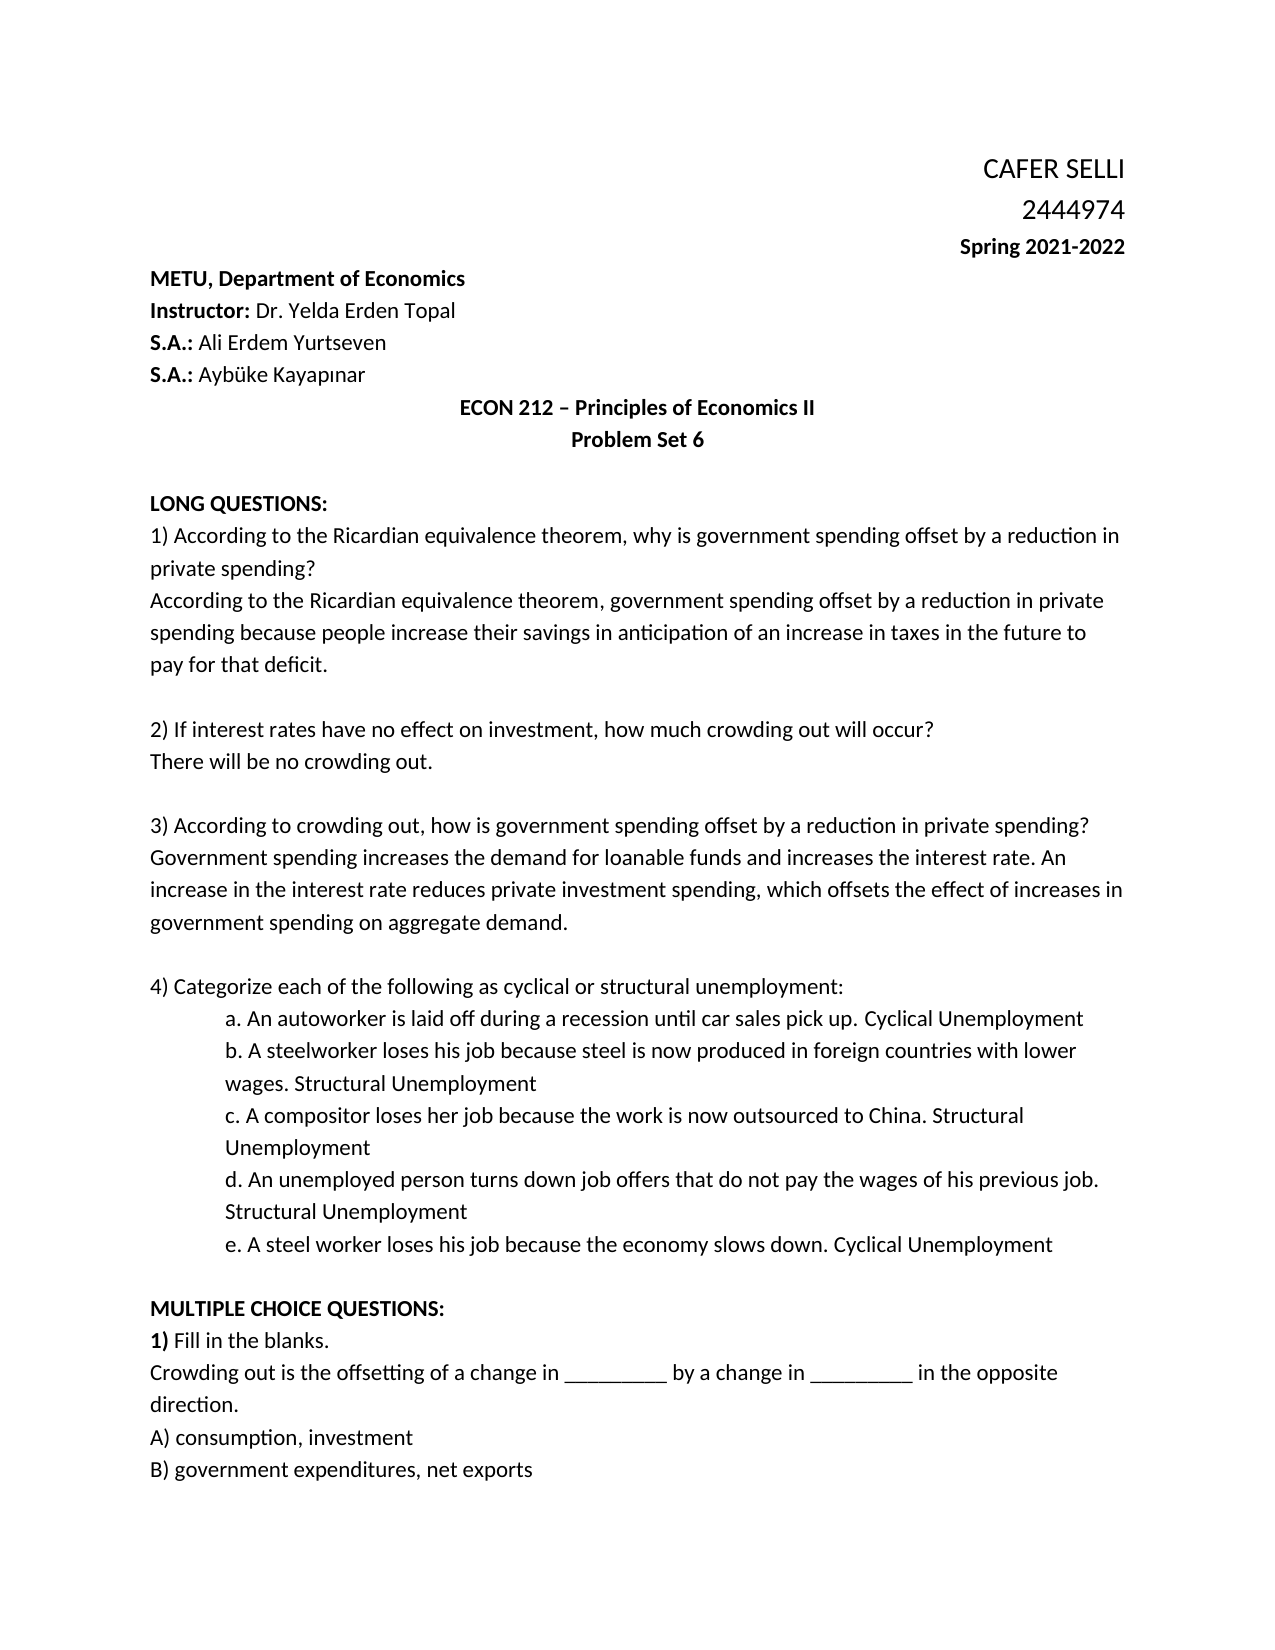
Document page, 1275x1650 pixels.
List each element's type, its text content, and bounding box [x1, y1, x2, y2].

text MULTIPLE CHOICE QUESTIONS: [150, 1294, 1125, 1322]
text 1) According to the Ricardian equivalence theorem, why is government spending offset by a reduction in private spending? [150, 522, 1125, 582]
text a. An autoworker is laid off during a recession until car sales pick up. Cyclical Unemployment [150, 1004, 1125, 1032]
text 4) Categorize each of the following as cyclical or structural unemployment: [150, 972, 1125, 1000]
text Instructor: Dr. Yelda Erden Topal [150, 296, 1125, 324]
text 1) Fill in the blanks. [150, 1326, 1125, 1354]
text Government spending increases the demand for loanable funds and increases the interest rate. An increase in the interest rate reduces private investment spending, which offsets the effect of increases in government spending on aggregate demand. [150, 843, 1125, 936]
text 2) If interest rates have no effect on investment, how much crowding out will occur? [150, 715, 1125, 743]
text 2444974 [150, 191, 1125, 227]
text METU, Department of Economics [150, 264, 1125, 292]
text A) consumption, investment [150, 1423, 1125, 1451]
text There will be no crowding out. [150, 747, 1125, 775]
text Crowding out is the offsetting of a change in _________ by a change in _________ in the opposite direction. [150, 1358, 1125, 1419]
text Problem Set 6 [150, 425, 1125, 453]
text B) government expenditures, net exports [150, 1455, 1125, 1483]
text d. An unemployed person turns down job offers that do not pay the wages of his previous job. Structural Unemployment [225, 1165, 1125, 1226]
text CAFER SELLI [150, 150, 1125, 186]
text According to the Ricardian equivalence theorem, government spending offset by a reduction in private spending because people increase their savings in anticipation of an increase in taxes in the future to pay for that deficit. [150, 586, 1125, 678]
text ECON 212 – Principles of Economics II [150, 393, 1125, 421]
text S.A.: Ali Erdem Yurtseven [150, 328, 1125, 356]
text e. A steel worker loses his job because the economy slows down. Cyclical Unemployment [150, 1230, 1125, 1258]
text b. A steelworker loses his job because steel is now produced in foreign countries with lower wages. Structural Unemployment [225, 1037, 1125, 1097]
text Spring 2021-2022 [150, 232, 1125, 260]
text 3) According to crowding out, how is government spending offset by a reduction in private spending? [150, 811, 1125, 839]
text c. A compositor loses her job because the work is now outsourced to China. Structural Unemployment [225, 1101, 1125, 1161]
text S.A.: Aybüke Kayapınar [150, 361, 1125, 389]
text LONG QUESTIONS: [150, 489, 1125, 517]
